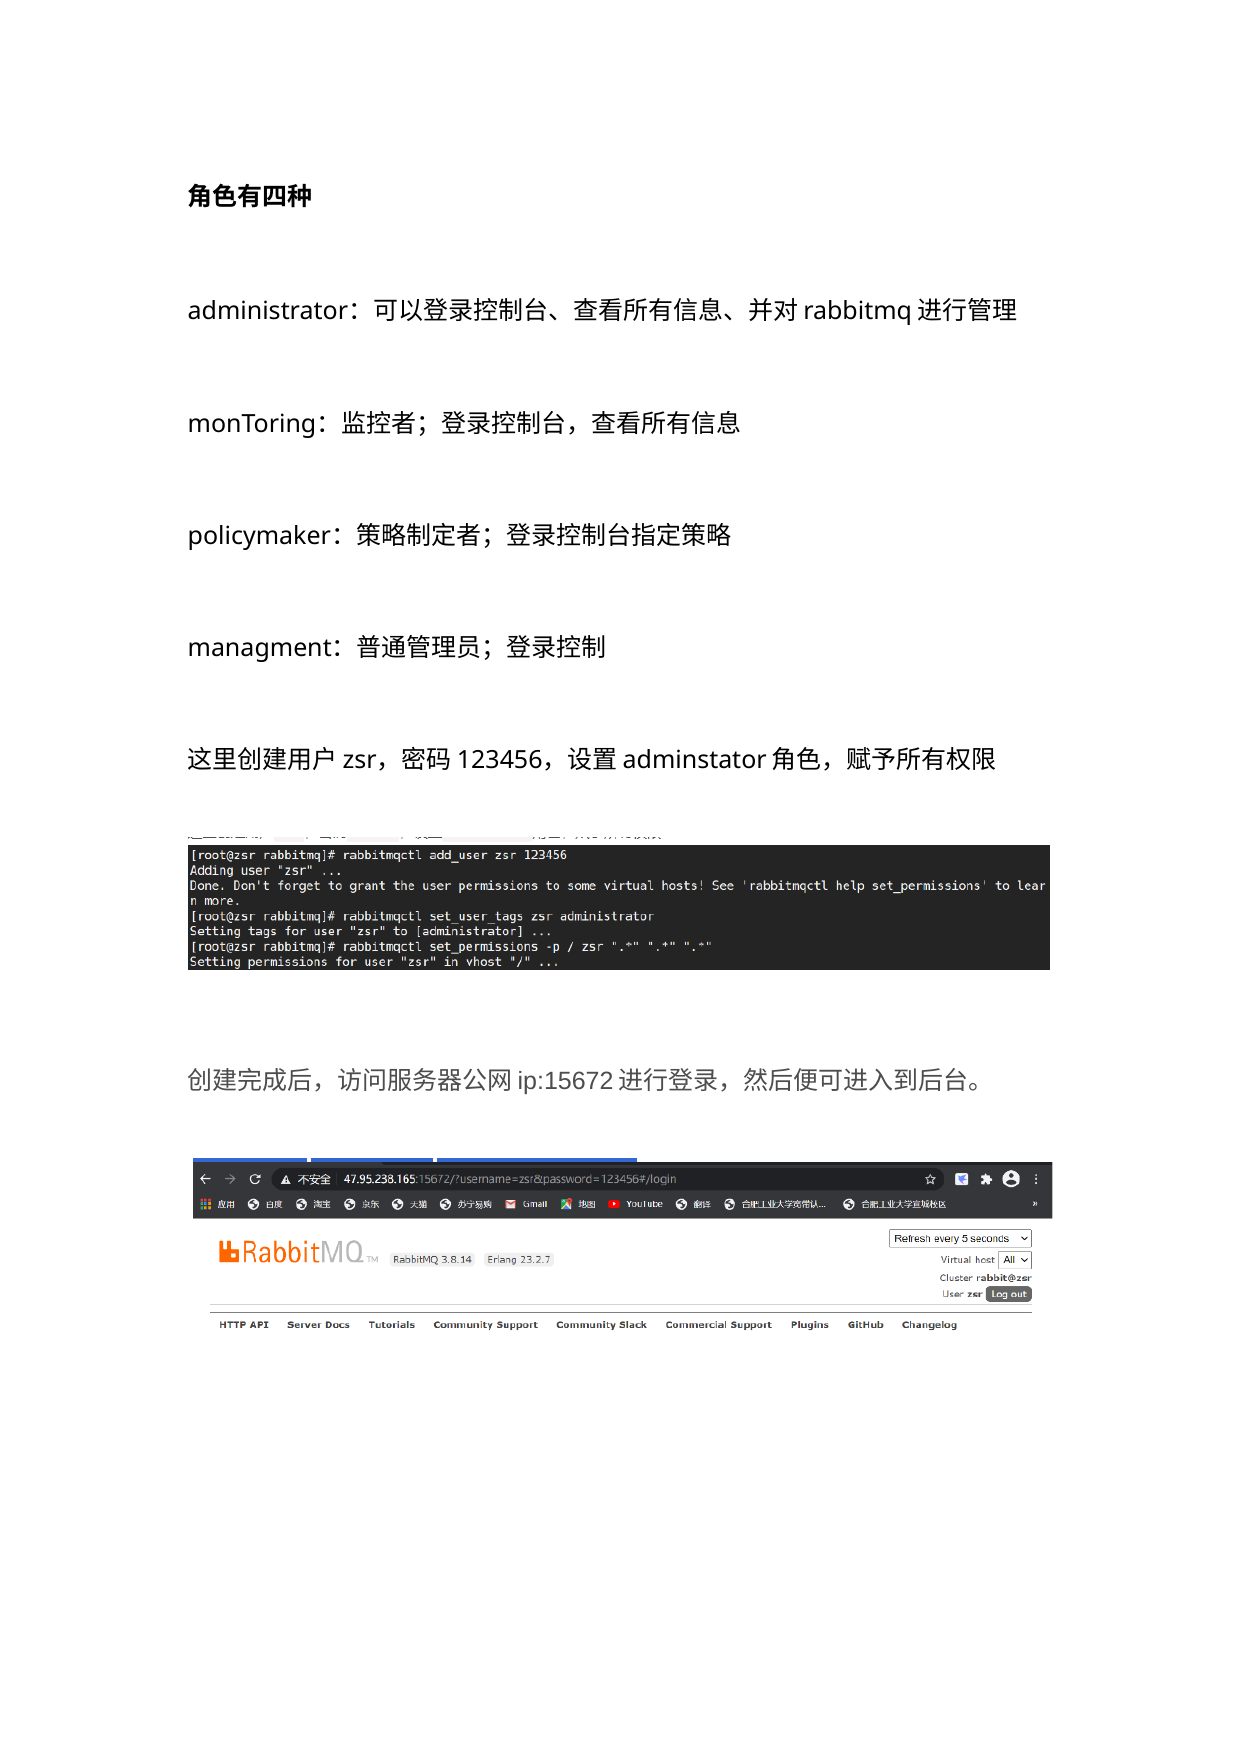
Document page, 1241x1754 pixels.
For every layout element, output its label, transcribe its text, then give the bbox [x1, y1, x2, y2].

text monToring：监控者；登录控制台，查看所有信息 [187, 389, 1053, 454]
text administrator：可以登录控制台、查看所有信息、并对rabbitmq进行管理 [187, 276, 1053, 341]
picture [187, 837, 1053, 972]
text 这里创建用户zsr，密码123456，设置adminstator角色，赋予所有权限 [187, 726, 1053, 791]
subtitle 角色有四种 [187, 162, 1053, 227]
text 创建完成后，访问服务器公网ip:15672进行登录，然后便可进入到后台。 [187, 1046, 1053, 1111]
text managment：普通管理员；登录控制 [187, 613, 1053, 678]
picture [187, 1158, 1053, 1462]
text policymaker：策略制定者；登录控制台指定策略 [187, 501, 1053, 566]
